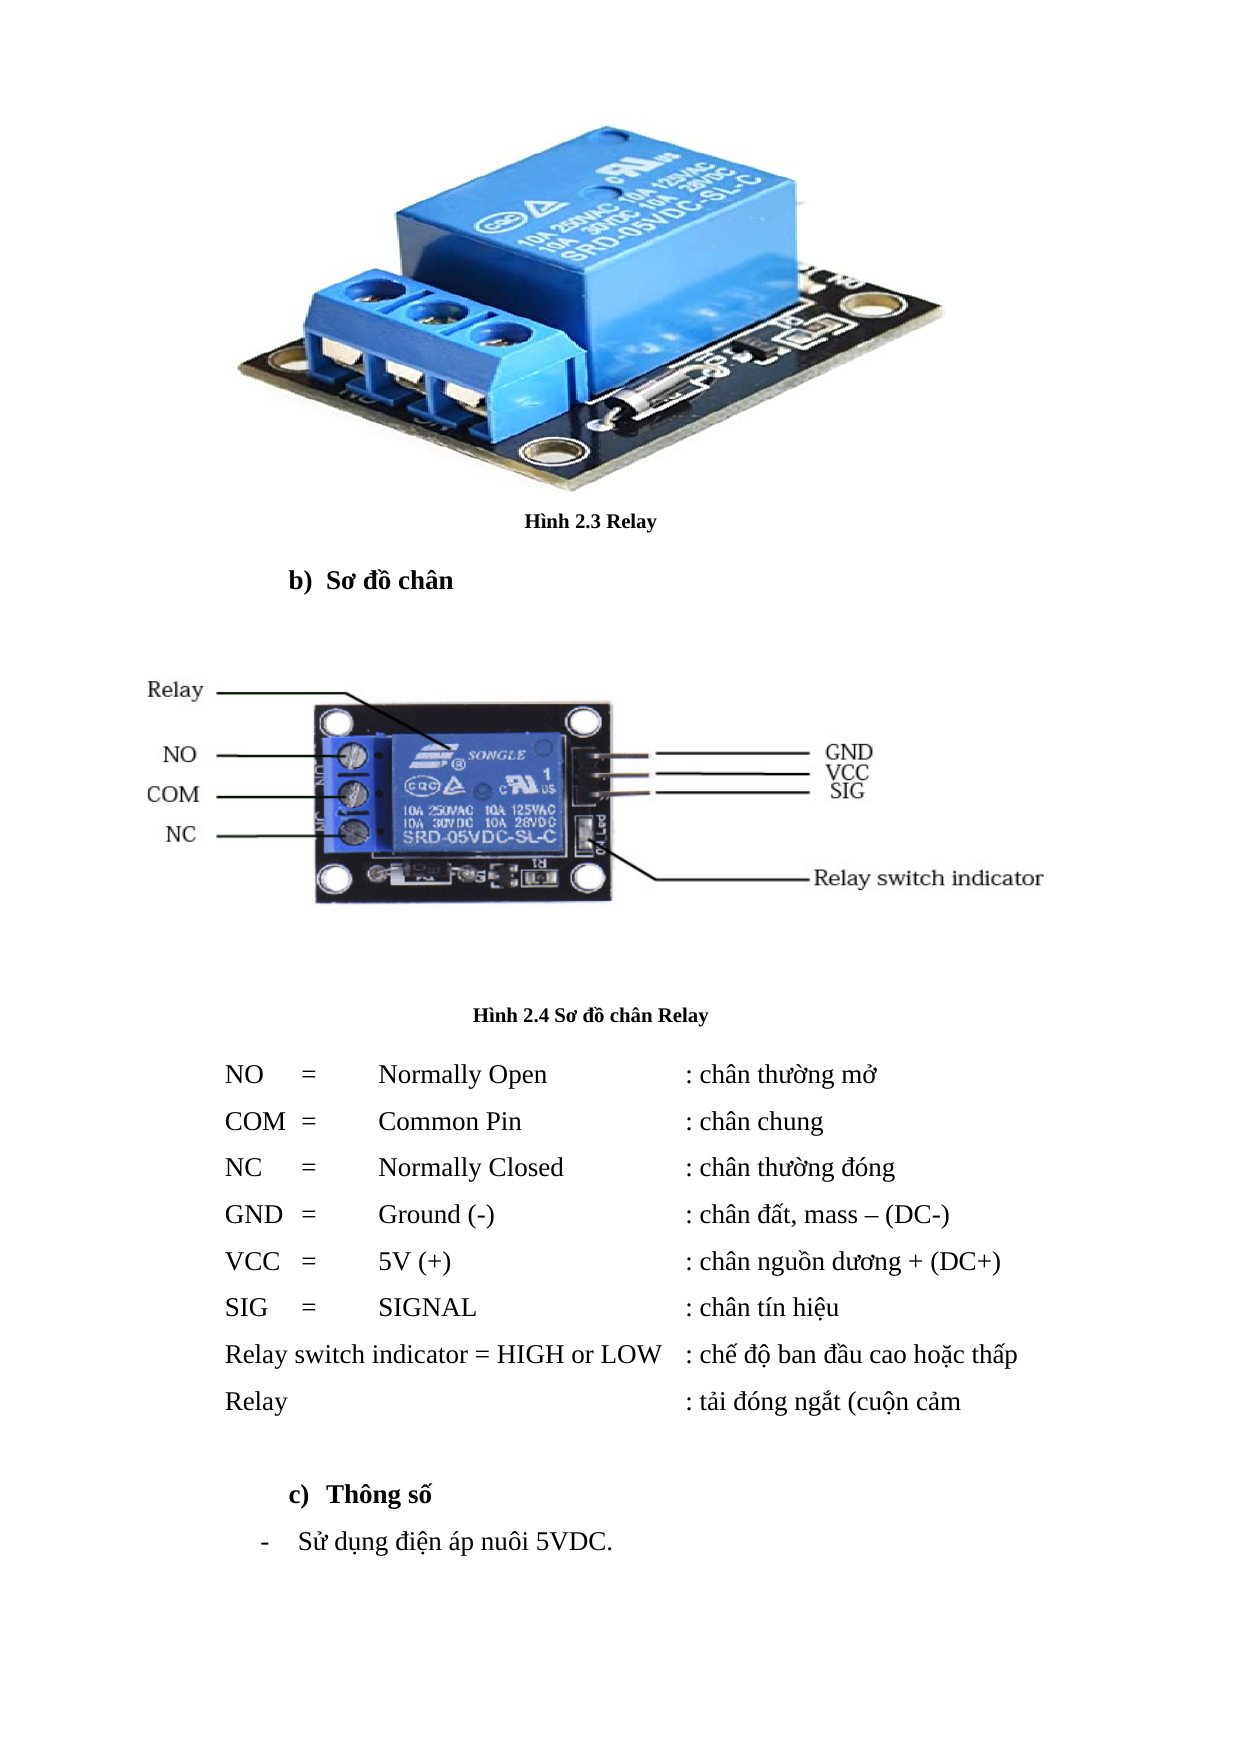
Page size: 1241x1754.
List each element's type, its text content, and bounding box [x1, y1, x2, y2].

text Relay switch indicator = HIGH or LOW : chế độ ban đầu cao hoặc thấp [224, 1338, 1033, 1369]
list Sử dụng điện áp nuôi 5VDC. [260, 1525, 1033, 1556]
text NC = Normally Closed : chân thường đóng [224, 1151, 1033, 1182]
text SIG = SIGNAL : chân tín hiệu [224, 1291, 1033, 1322]
text Hình 2.3 Relay [148, 509, 1033, 533]
picture [231, 118, 950, 494]
text COM = Common Pin : chân chung [224, 1105, 1033, 1136]
list Sơ đồ chân [288, 564, 1033, 595]
list Thông số [288, 1478, 1033, 1509]
text Hình 2.4 Sơ đồ chân Relay [148, 1003, 1033, 1027]
text Relay : tải đóng ngắt (cuộn cảm [224, 1385, 1033, 1416]
text GND = Ground (-) : chân đất, mass – (DC-) [224, 1198, 1033, 1229]
text NO = Normally Open : chân thường mở [224, 1058, 1033, 1089]
picture [147, 610, 1044, 988]
text VCC = 5V (+) : chân nguồn dương + (DC+) [224, 1245, 1033, 1276]
